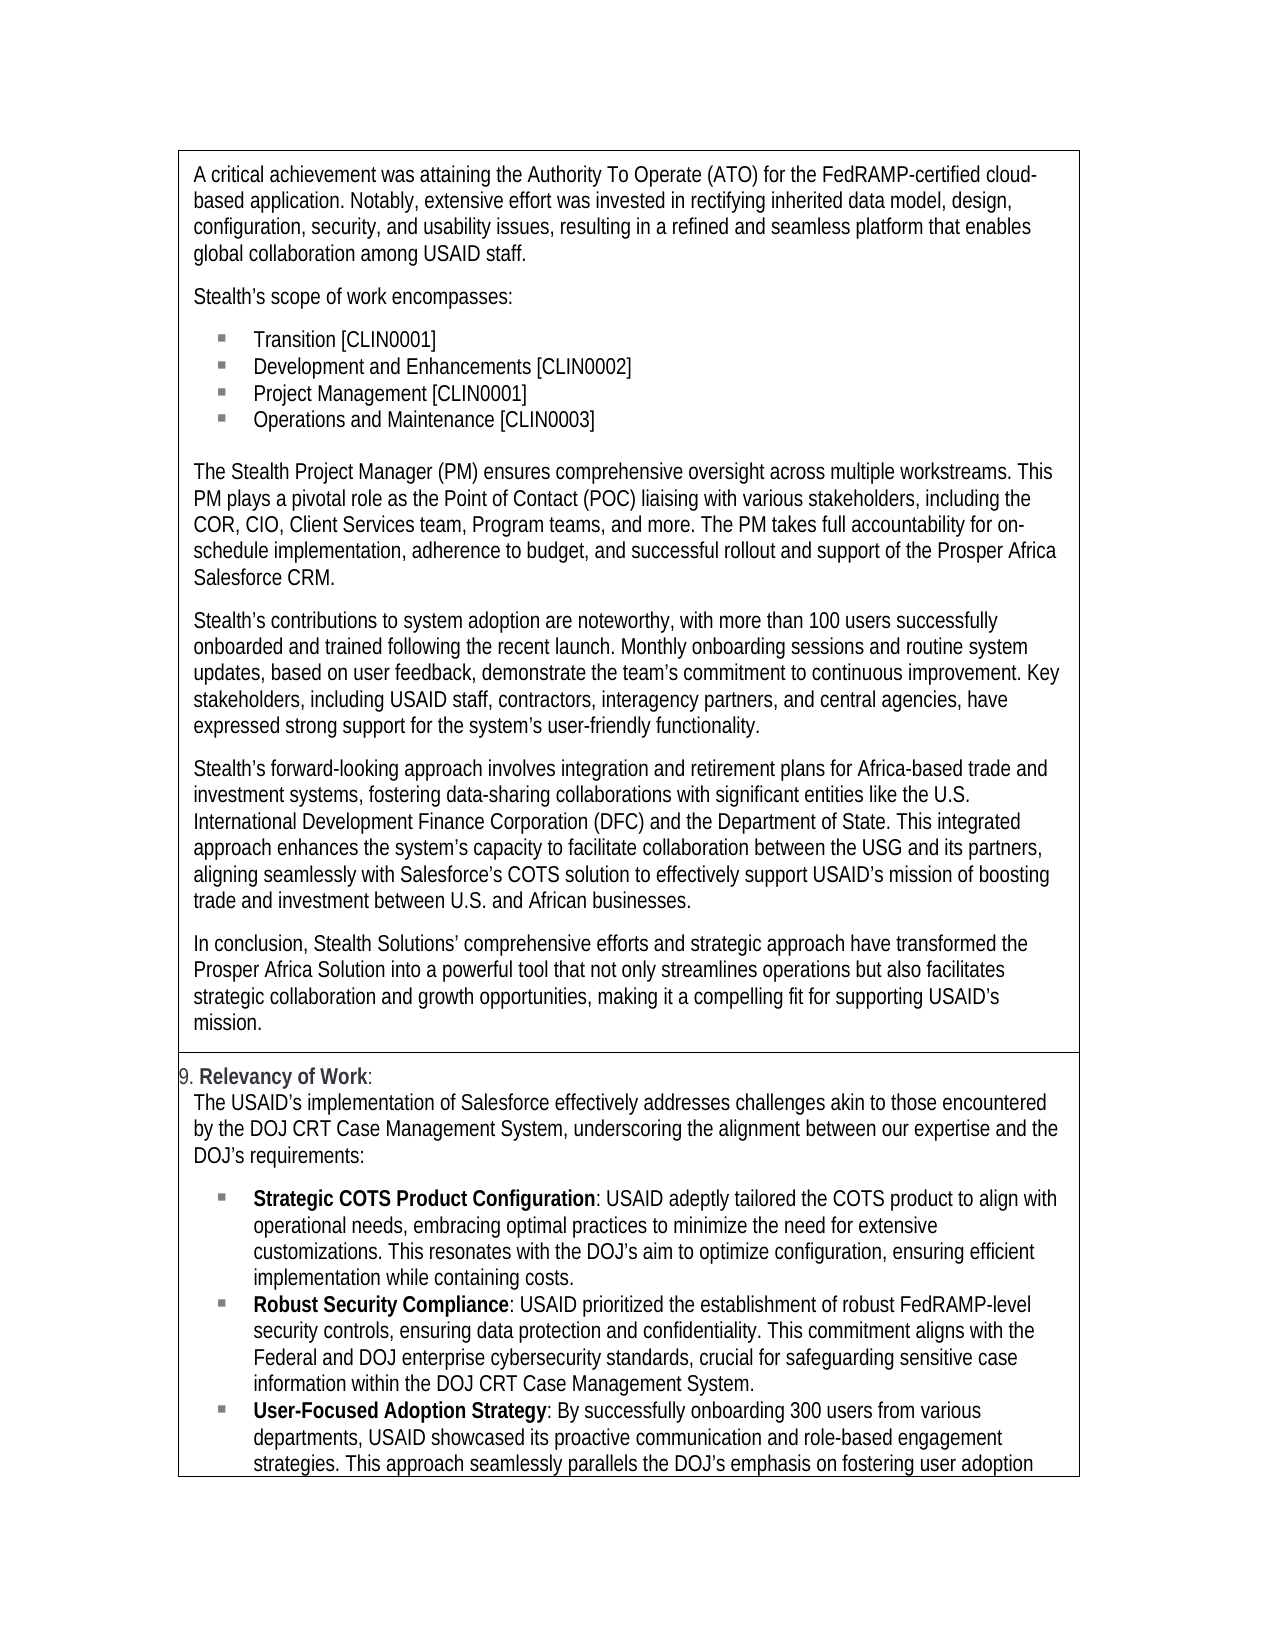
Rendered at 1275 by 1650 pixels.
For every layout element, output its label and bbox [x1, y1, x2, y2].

table_cell [179, 1053, 1079, 1476]
table_cell [179, 151, 1079, 1052]
